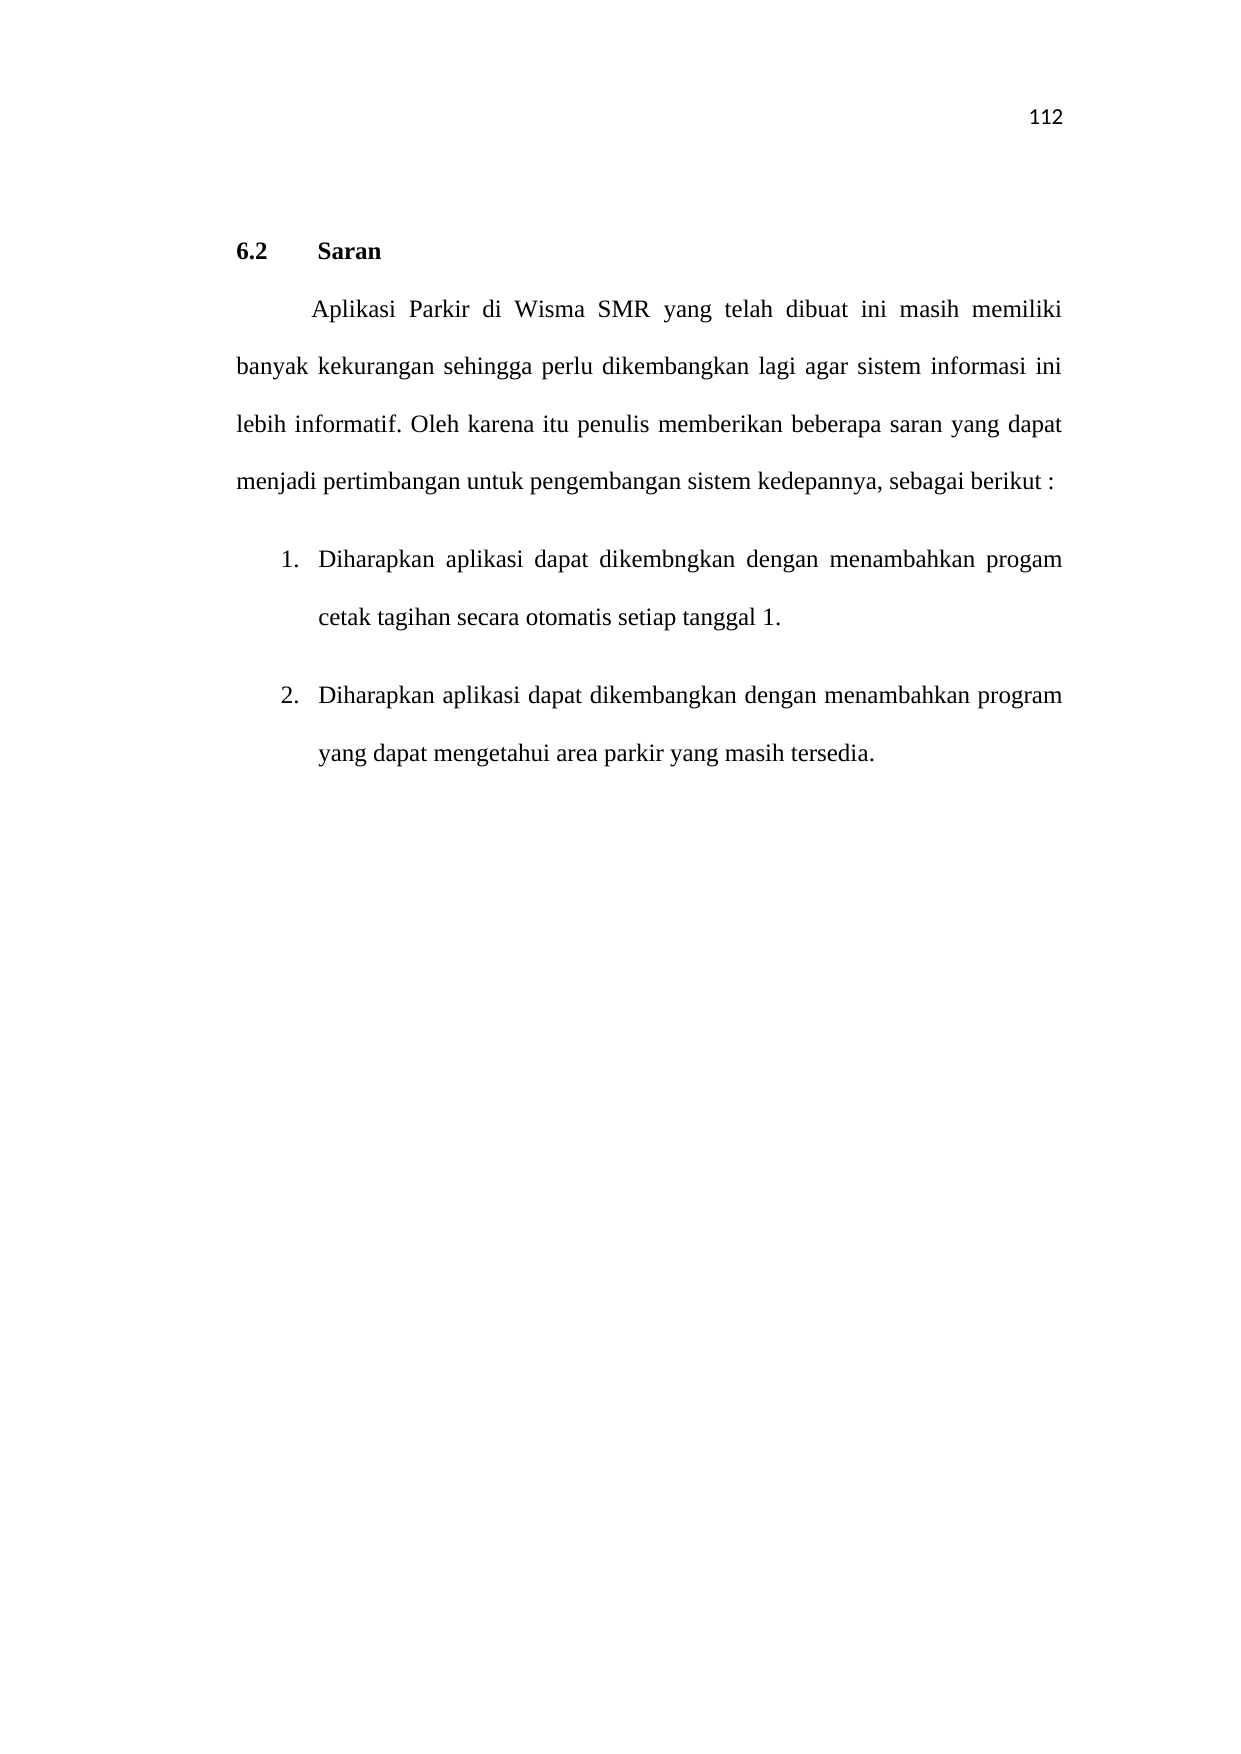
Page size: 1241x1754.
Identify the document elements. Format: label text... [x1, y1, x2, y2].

text Aplikasi Parkir di Wisma SMR yang telah dibuat ini masih memiliki banyak kekurangan sehingga perlu dikembangkan lagi agar sistem informasi ini lebih informatif. Oleh karena itu penulis memberikan beberapa saran yang dapat menjadi pertimbangan untuk pengembangan sistem kedepannya, sebagai berikut : [236, 294, 1063, 495]
list Diharapkan aplikasi dapat dikembngkan dengan menambahkan progam cetak tagihan secara otomatis setiap tanggal 1. [281, 544, 1063, 631]
list Saran [236, 236, 1063, 265]
list Diharapkan aplikasi dapat dikembangkan dengan menambahkan program yang dapat mengetahui area parkir yang masih tersedia. [281, 680, 1063, 767]
